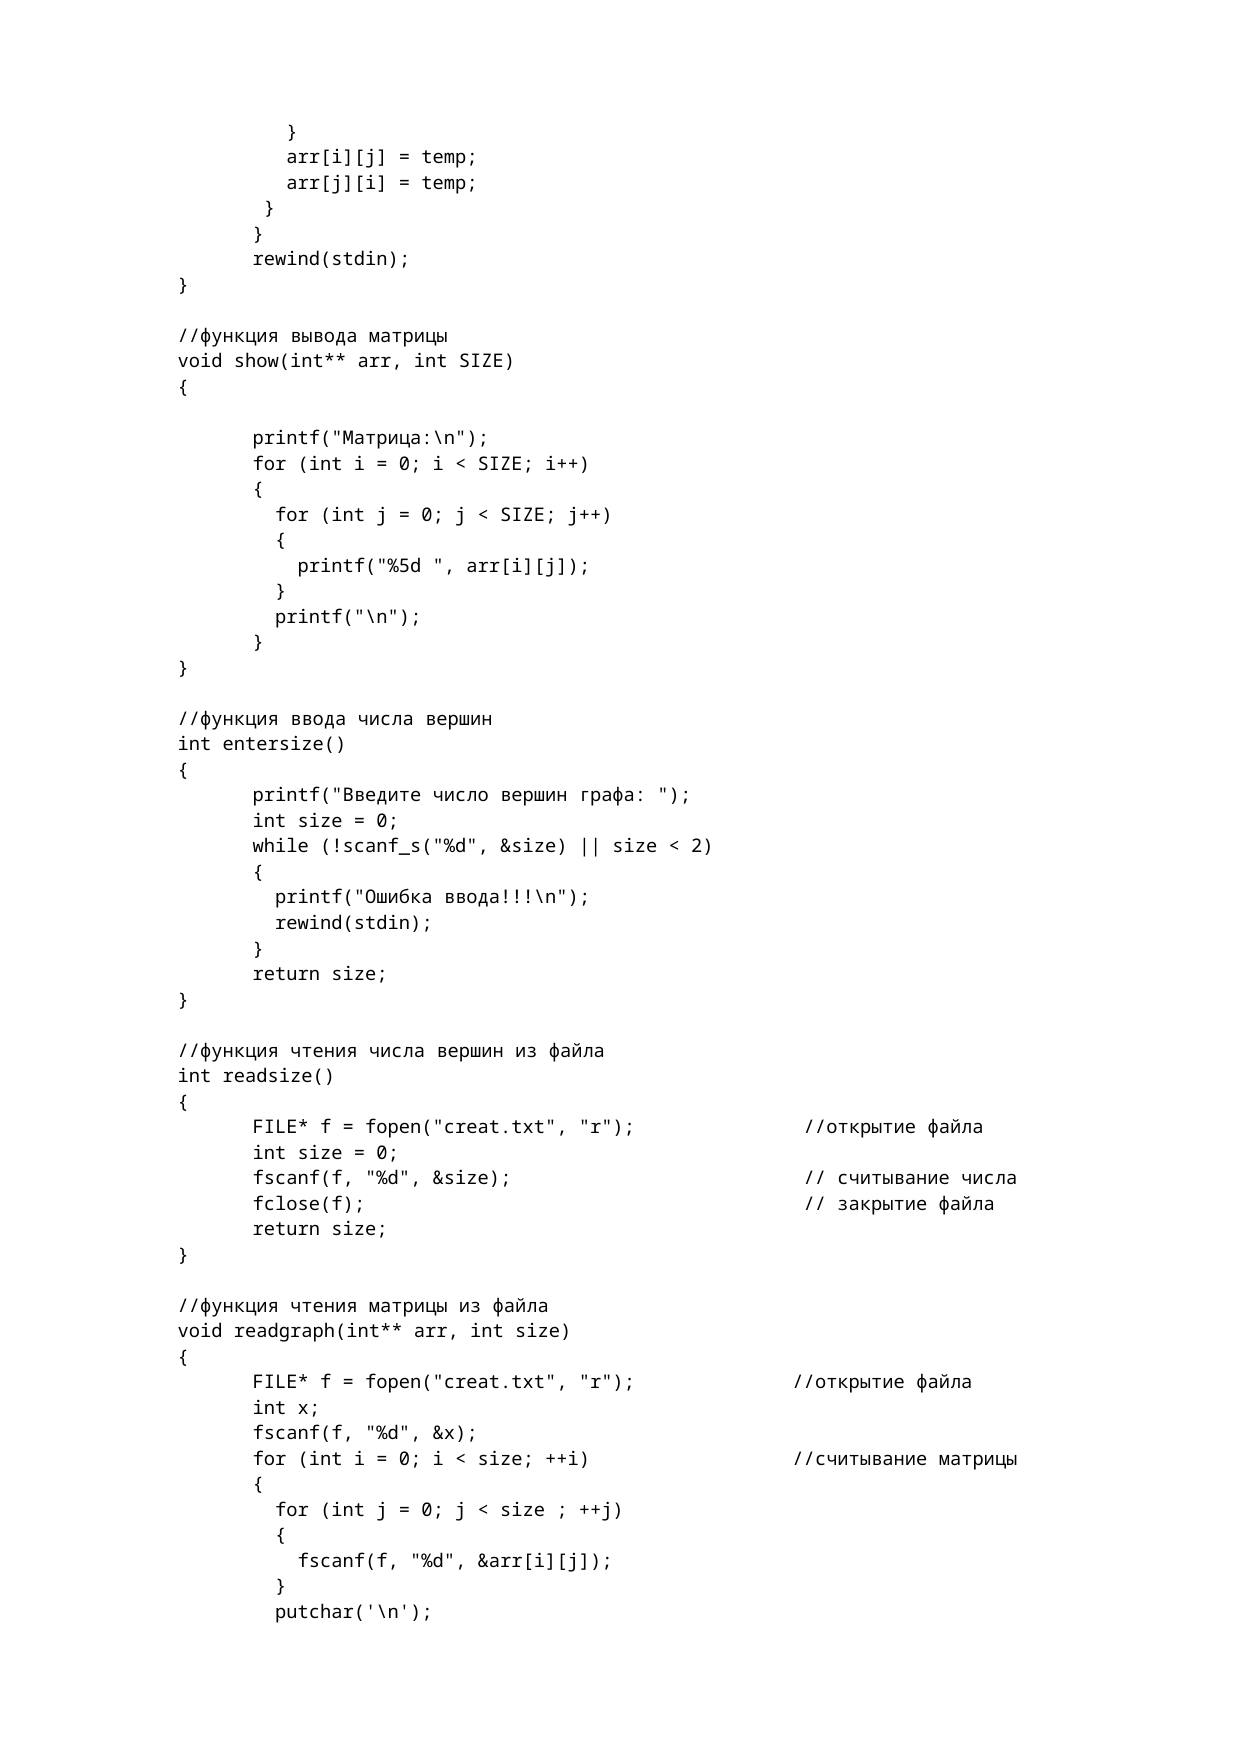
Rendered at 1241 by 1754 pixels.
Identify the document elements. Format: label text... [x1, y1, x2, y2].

text FILE* f = fopen("creat.txt", "r"); //открытие файла [177, 1369, 1152, 1394]
text int readsize() [177, 1062, 1152, 1088]
text } [177, 195, 1152, 220]
text int x; [177, 1394, 1152, 1420]
text FILE* f = fopen("creat.txt", "r"); //открытие файла [177, 1113, 1152, 1139]
text printf("Введите число вершин графа: "); [177, 782, 1152, 807]
text int entersize() [177, 731, 1152, 756]
text printf("%5d ", arr[i][j]); [177, 552, 1152, 577]
text void readgraph(int** arr, int size) [177, 1318, 1152, 1343]
text fscanf(f, "%d", &arr[i][j]); [177, 1547, 1152, 1573]
text fscanf(f, "%d", &size); // считывание числа [177, 1164, 1152, 1190]
text printf("Ошибка ввода!!!\n"); [177, 884, 1152, 909]
text } [177, 271, 1152, 297]
text { [177, 1522, 1152, 1547]
text rewind(stdin); [177, 909, 1152, 935]
text void show(int** arr, int SIZE) [177, 348, 1152, 373]
text { [177, 526, 1152, 552]
text for (int i = 0; i < SIZE; i++) [177, 450, 1152, 475]
text } [177, 628, 1152, 654]
text { [177, 756, 1152, 782]
text printf("\n"); [177, 603, 1152, 628]
text fscanf(f, "%d", &x); [177, 1420, 1152, 1445]
text putchar('\n'); [177, 1598, 1152, 1624]
text for (int i = 0; i < size; ++i) //считывание матрицы [177, 1445, 1152, 1471]
text { [177, 475, 1152, 501]
text } [177, 1241, 1152, 1267]
text printf("Матрица:\n"); [177, 424, 1152, 450]
text { [177, 373, 1152, 399]
text return size; [177, 960, 1152, 986]
text return size; [177, 1216, 1152, 1241]
text arr[j][i] = temp; [177, 169, 1152, 195]
text for (int j = 0; j < size ; ++j) [177, 1496, 1152, 1522]
text } [177, 986, 1152, 1011]
text } [177, 577, 1152, 603]
text { [177, 1343, 1152, 1369]
text for (int j = 0; j < SIZE; j++) [177, 501, 1152, 526]
text } [177, 118, 1152, 144]
text int size = 0; [177, 1139, 1152, 1164]
text } [177, 935, 1152, 960]
text fclose(f); // закрытие файла [177, 1190, 1152, 1216]
text //функция чтения числа вершин из файла [177, 1037, 1152, 1062]
text { [177, 1471, 1152, 1496]
text while (!scanf_s("%d", &size) || size < 2) [177, 833, 1152, 858]
text arr[i][j] = temp; [177, 144, 1152, 169]
text } [177, 654, 1152, 679]
text { [177, 1088, 1152, 1113]
text } [177, 220, 1152, 246]
text { [177, 858, 1152, 884]
text //функция вывода матрицы [177, 322, 1152, 348]
text //функция ввода числа вершин [177, 705, 1152, 731]
text rewind(stdin); [177, 246, 1152, 271]
text //функция чтения матрицы из файла [177, 1292, 1152, 1318]
text int size = 0; [177, 807, 1152, 833]
text } [177, 1573, 1152, 1598]
